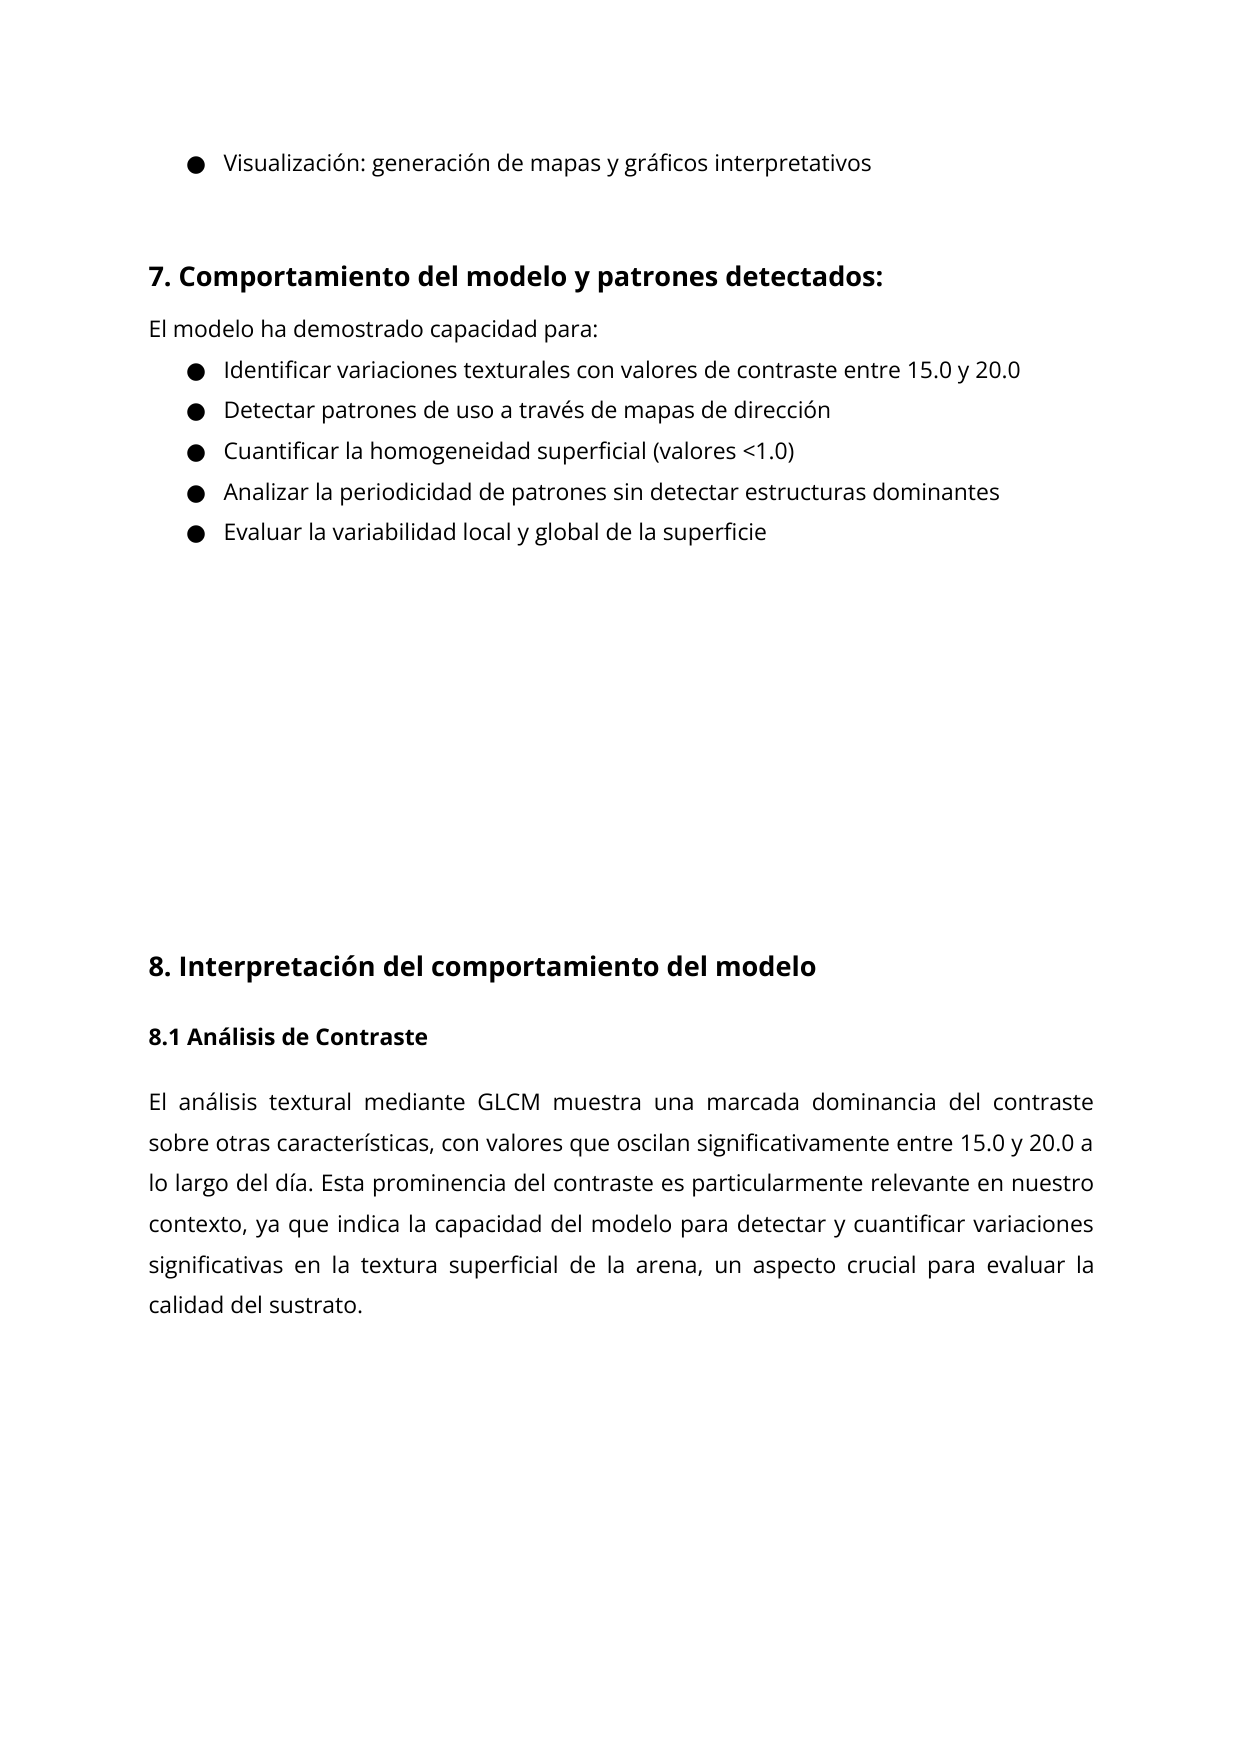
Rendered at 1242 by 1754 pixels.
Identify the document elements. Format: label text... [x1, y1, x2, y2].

text 8. Interpretación del comportamiento del modelo [148, 948, 1095, 984]
list Cuantificar la homogeneidad superficial (valores <1.0) [186, 435, 1095, 466]
list Detectar patrones de uso a través de mapas de dirección [186, 394, 1095, 426]
list Visualización: generación de mapas y gráficos interpretativos [186, 147, 1095, 178]
text 8.1 Análisis de Contraste [148, 1021, 1095, 1052]
text El modelo ha demostrado capacidad para: [148, 313, 1095, 344]
text El análisis textural mediante GLCM muestra una marcada dominancia del contraste sobre otras características, con valores que oscilan significativamente entre 15.0 y 20.0 a lo largo del día. Esta prominencia del contraste es particularmente relevante en nuestro contexto, ya que indica la capacidad del modelo para detectar y cuantificar variaciones significativas en la textura superficial de la arena, un aspecto crucial para evaluar la calidad del sustrato. [148, 1086, 1095, 1321]
subtitle 7. Comportamiento del modelo y patrones detectados: [148, 257, 1095, 294]
list Evaluar la variabilidad local y global de la superficie [186, 516, 1095, 548]
list Analizar la periodicidad de patrones sin detectar estructuras dominantes [186, 476, 1095, 507]
list Identificar variaciones texturales con valores de contraste entre 15.0 y 20.0 [186, 354, 1095, 385]
